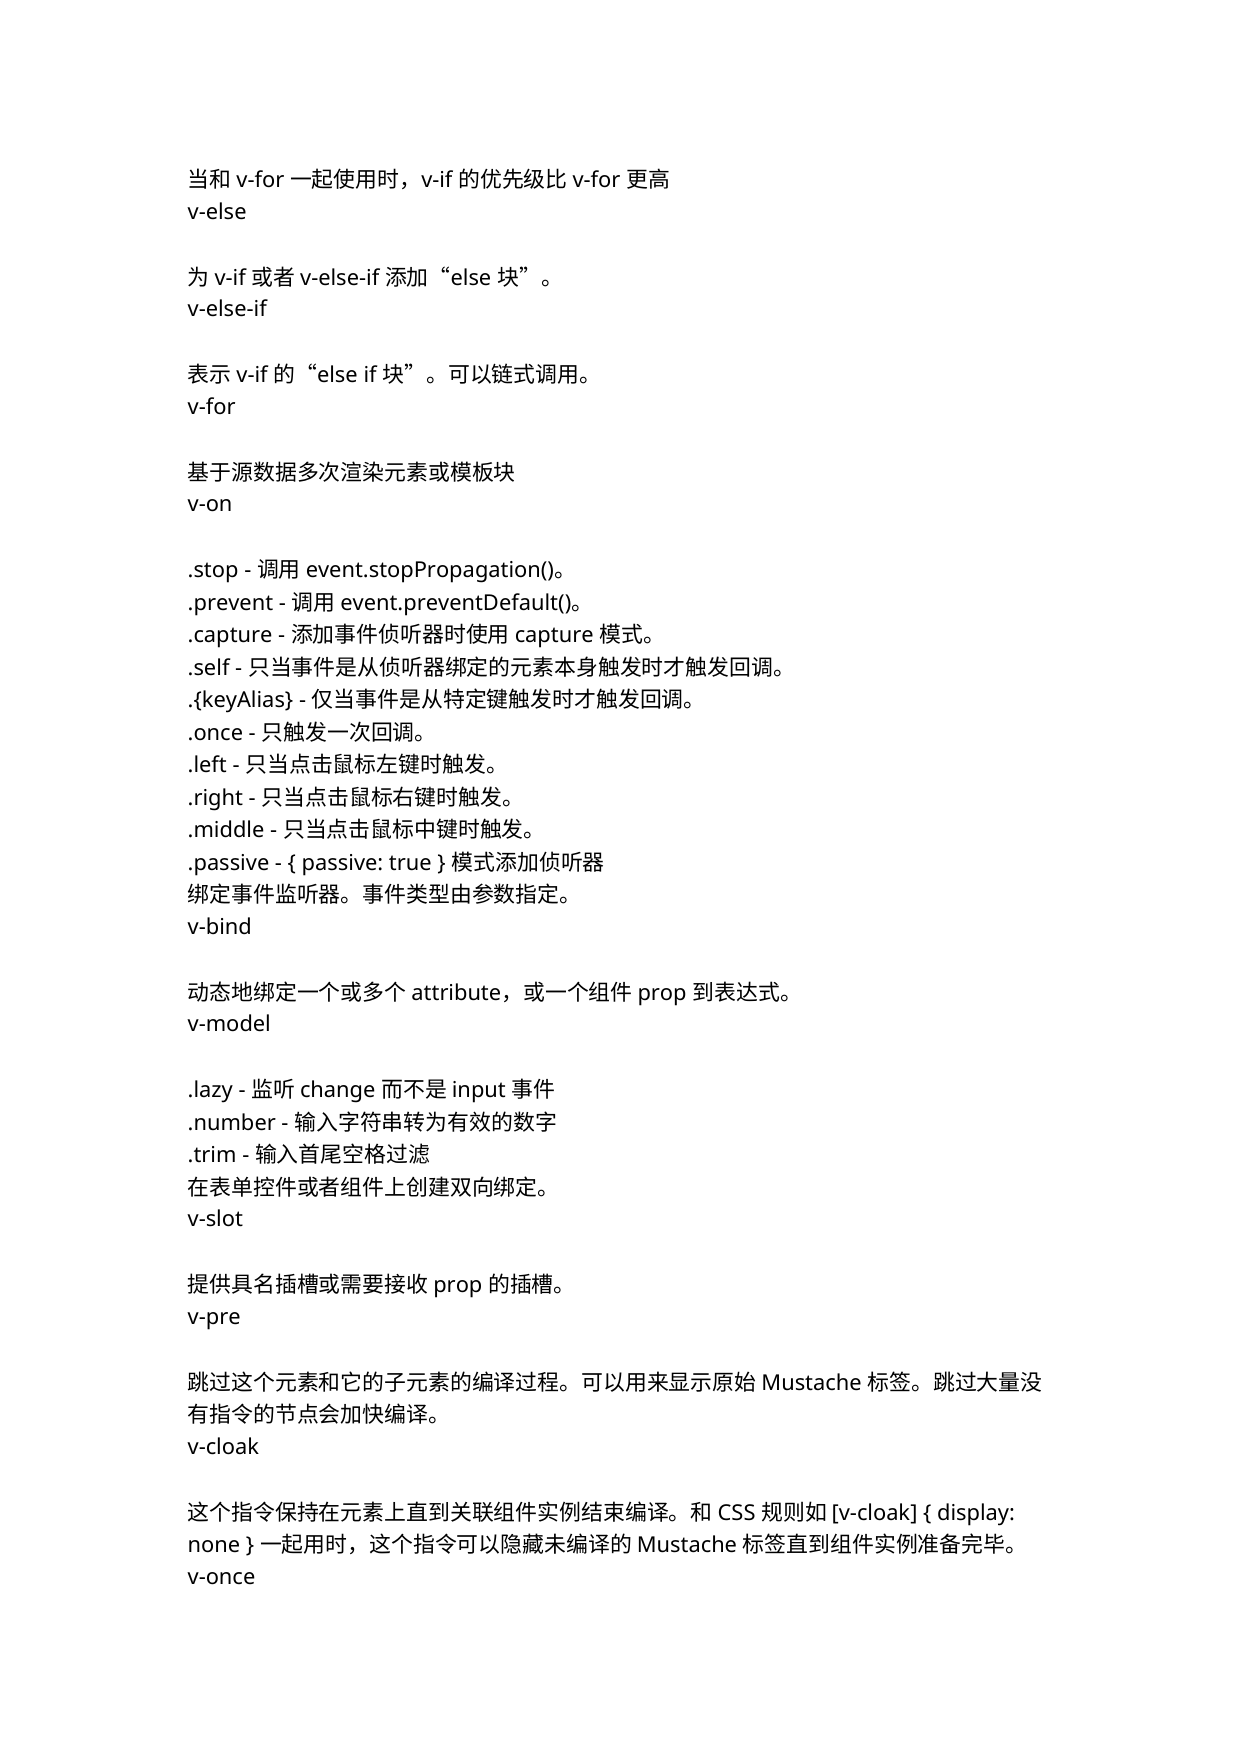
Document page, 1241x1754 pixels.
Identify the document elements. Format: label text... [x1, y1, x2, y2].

text .prevent - 调用 event.preventDefault()。 [187, 584, 1053, 617]
text .stop - 调用 event.stopPropagation()。 [187, 552, 1053, 584]
text .left - 只当点击鼠标左键时触发。 [187, 747, 1053, 779]
text 绑定事件监听器。事件类型由参数指定。 [187, 877, 1053, 909]
text 为 v-if 或者 v-else-if 添加“else 块”。 [187, 259, 1053, 292]
text .once - 只触发一次回调。 [187, 714, 1053, 747]
text .number - 输入字符串转为有效的数字 [187, 1104, 1053, 1137]
text .trim - 输入首尾空格过滤 [187, 1137, 1053, 1169]
text .middle - 只当点击鼠标中键时触发。 [187, 812, 1053, 844]
text v-on [187, 487, 1053, 519]
text 提供具名插槽或需要接收 prop 的插槽。 [187, 1267, 1053, 1299]
text v-once [187, 1559, 1053, 1592]
text v-model [187, 1007, 1053, 1039]
text 基于源数据多次渲染元素或模板块 [187, 454, 1053, 487]
text v-else-if [187, 292, 1053, 324]
text .{keyAlias} - 仅当事件是从特定键触发时才触发回调。 [187, 682, 1053, 714]
text v-cloak [187, 1429, 1053, 1462]
text v-bind [187, 909, 1053, 942]
text 在表单控件或者组件上创建双向绑定。 [187, 1169, 1053, 1202]
text 跳过这个元素和它的子元素的编译过程。可以用来显示原始 Mustache 标签。跳过大量没有指令的节点会加快编译。 [187, 1364, 1053, 1429]
text 动态地绑定一个或多个 attribute，或一个组件 prop 到表达式。 [187, 974, 1053, 1007]
text .capture - 添加事件侦听器时使用 capture 模式。 [187, 617, 1053, 649]
text v-pre [187, 1299, 1053, 1332]
text 表示 v-if 的“else if 块”。可以链式调用。 [187, 357, 1053, 389]
text 这个指令保持在元素上直到关联组件实例结束编译。和 CSS 规则如 [v-cloak] { display: none } 一起用时，这个指令可以隐藏未编译的 Mustache 标签直到组件实例准备完毕。 [187, 1494, 1053, 1559]
text v-for [187, 389, 1053, 422]
text v-slot [187, 1202, 1053, 1234]
text .right - 只当点击鼠标右键时触发。 [187, 779, 1053, 812]
text .passive - { passive: true } 模式添加侦听器 [187, 844, 1053, 877]
text 当和 v-for 一起使用时，v-if 的优先级比 v-for 更高 [187, 162, 1053, 194]
text v-else [187, 194, 1053, 227]
text .lazy - 监听 change 而不是 input 事件 [187, 1072, 1053, 1104]
text .self - 只当事件是从侦听器绑定的元素本身触发时才触发回调。 [187, 649, 1053, 682]
